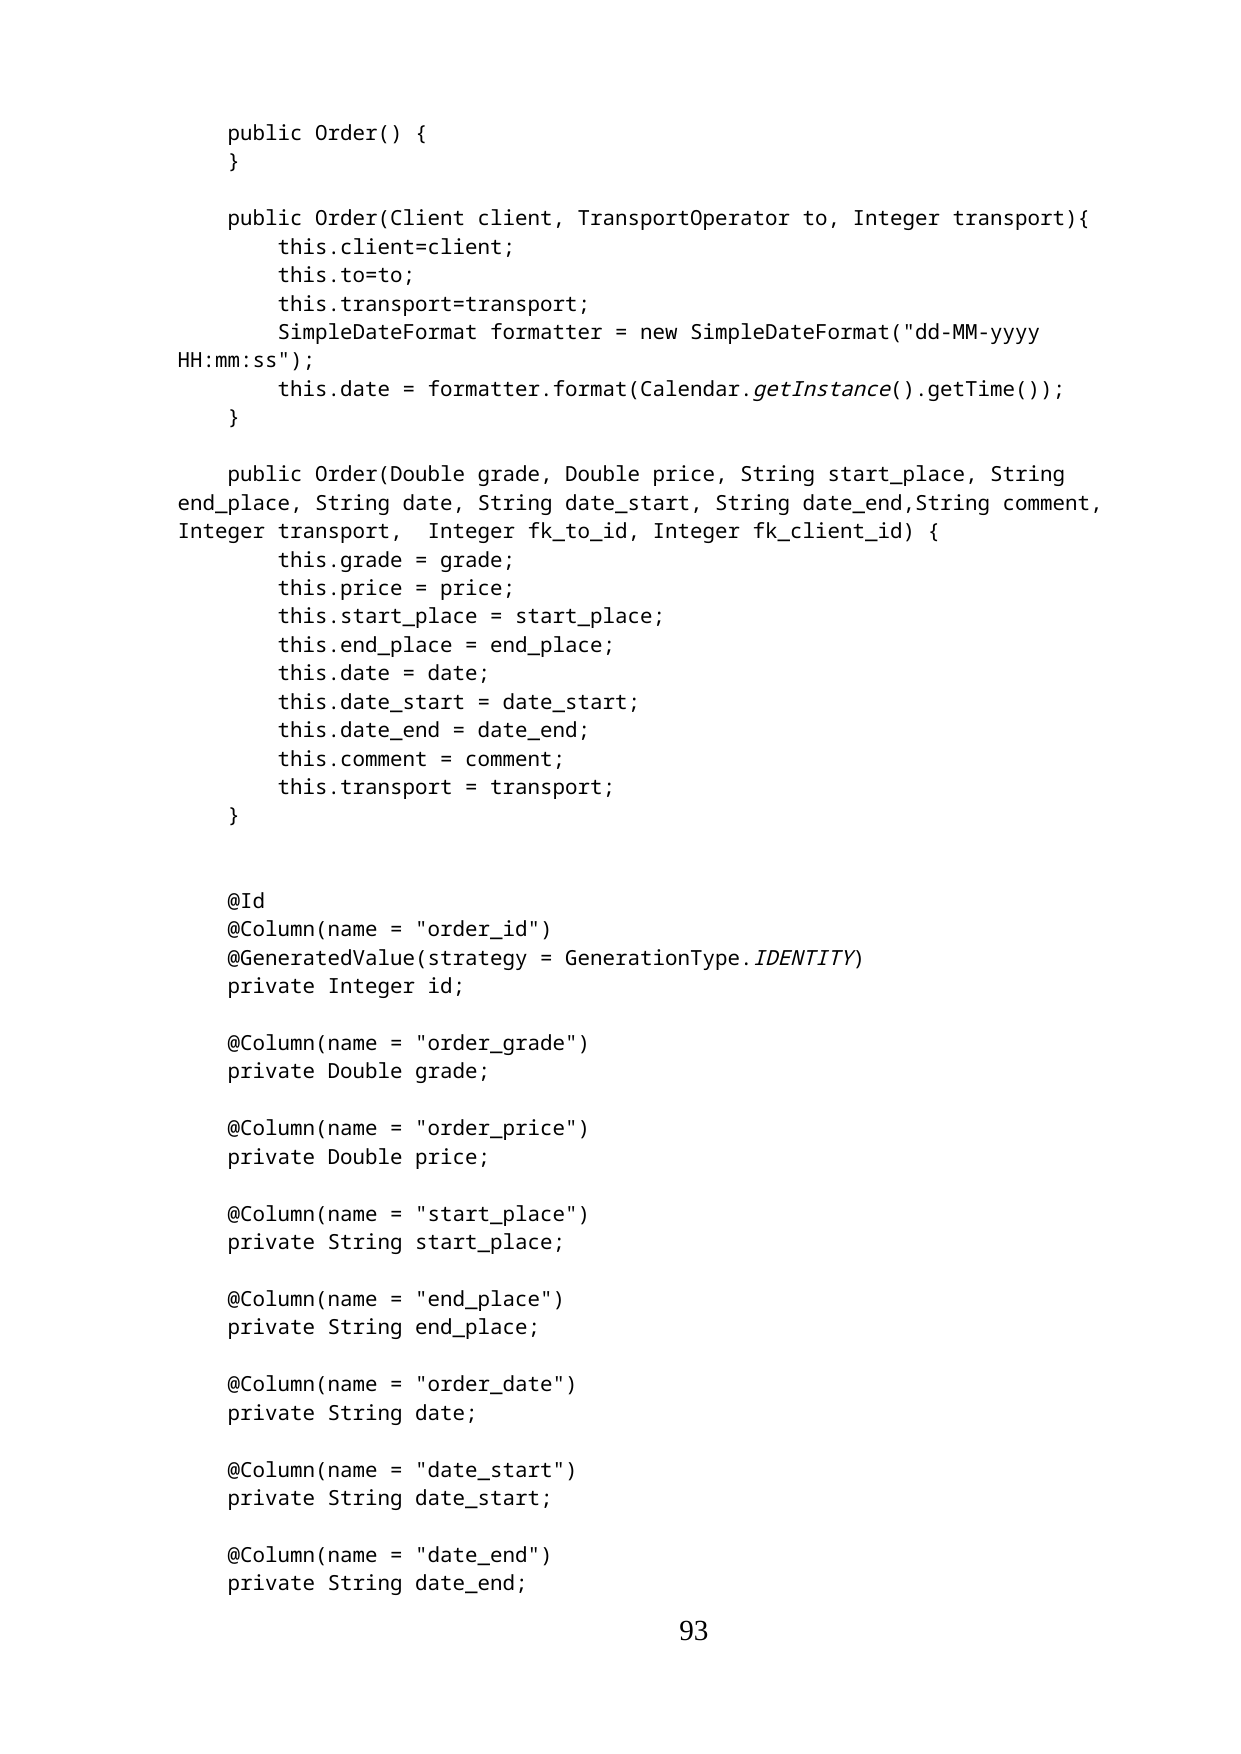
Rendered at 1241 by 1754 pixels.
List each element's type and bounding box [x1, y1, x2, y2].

text [177, 118, 1152, 1597]
